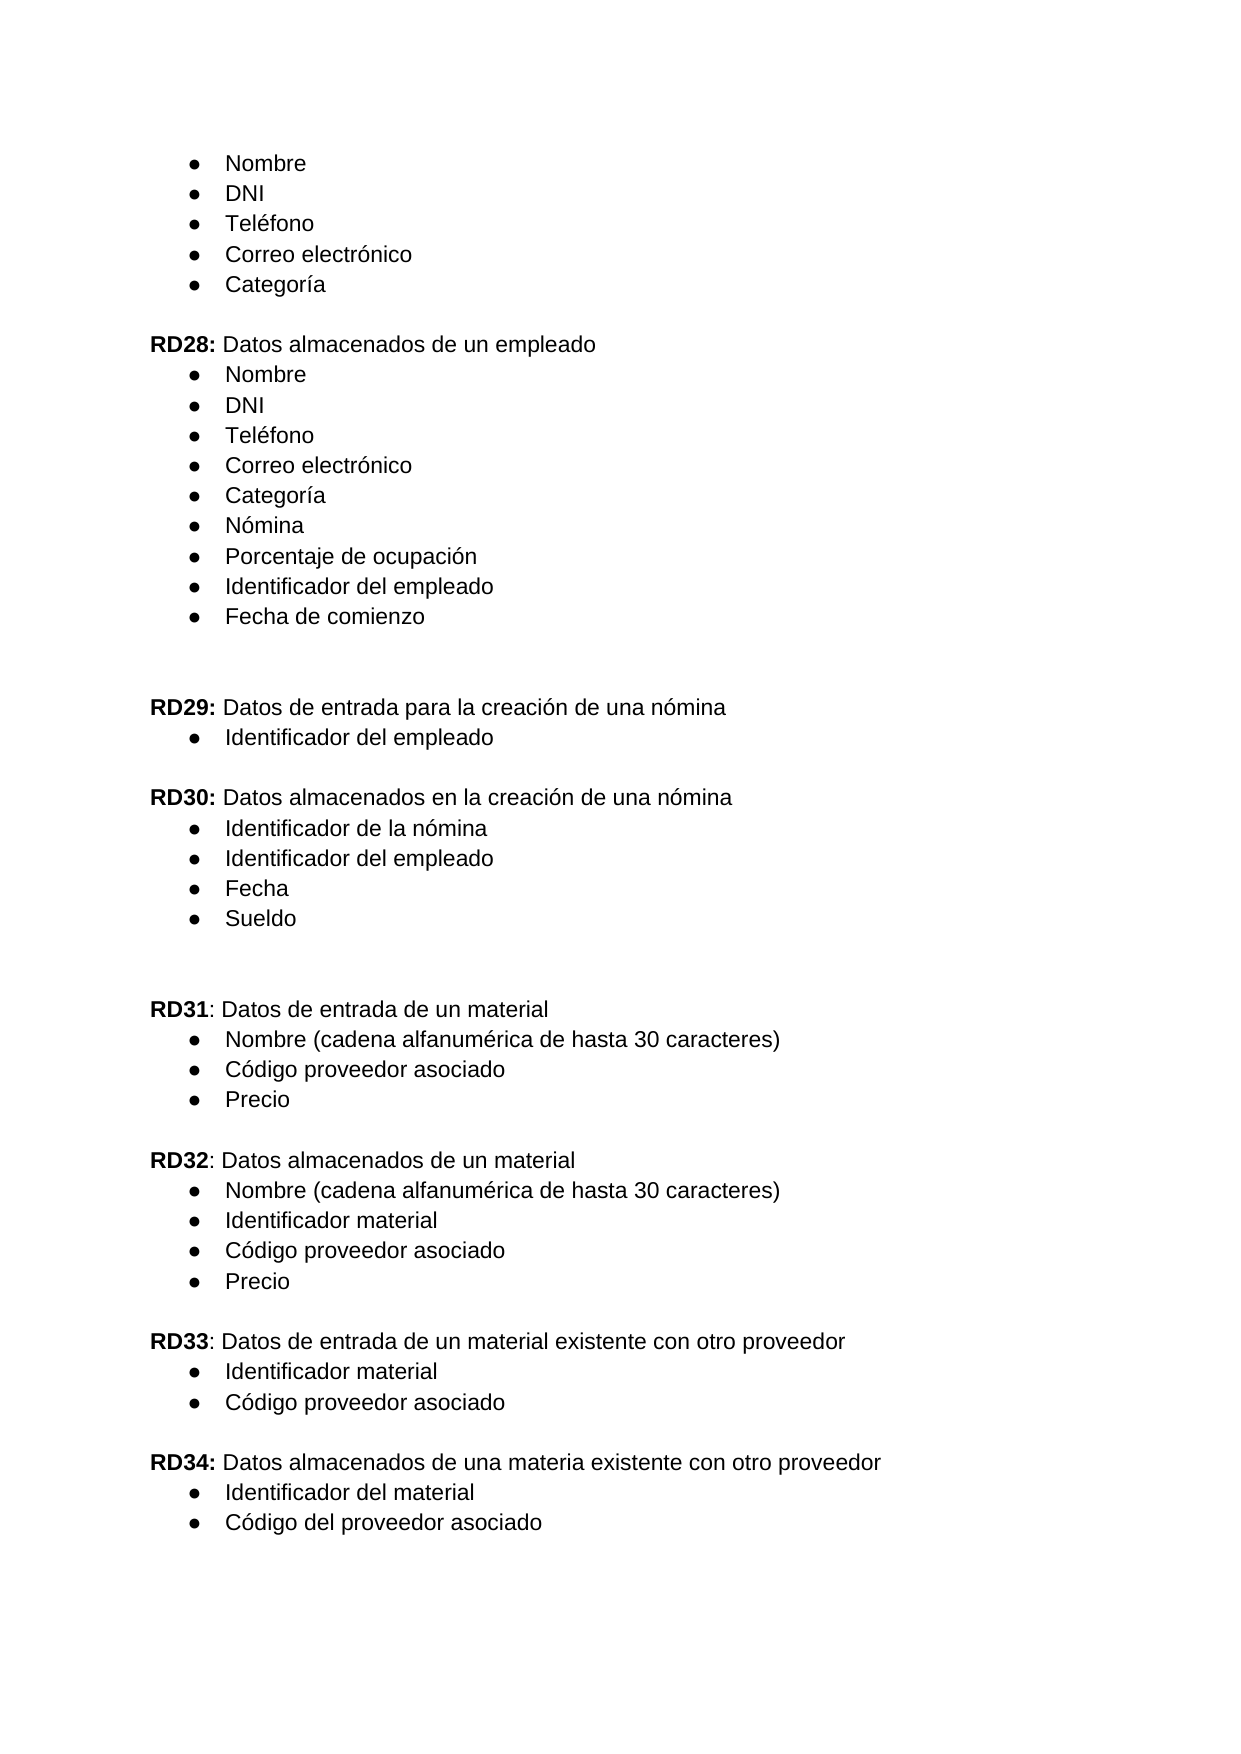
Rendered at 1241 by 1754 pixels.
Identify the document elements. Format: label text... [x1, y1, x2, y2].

list Fecha de comienzo [187, 603, 1090, 629]
list Identificador de la nómina [187, 814, 1090, 841]
list Nombre [187, 150, 1090, 176]
list DNI [187, 180, 1090, 207]
list Código proveedor asociado [187, 1237, 1090, 1264]
list Teléfono [187, 210, 1090, 237]
list Nómina [187, 512, 1090, 539]
text RD28: Datos almacenados de un empleado [150, 331, 1090, 358]
list Código proveedor asociado [187, 1388, 1090, 1415]
text RD30: Datos almacenados en la creación de una nómina [150, 784, 1090, 811]
list Identificador material [187, 1358, 1090, 1385]
list Identificador del empleado [187, 724, 1090, 750]
list Nombre [187, 361, 1090, 388]
list Fecha [187, 875, 1090, 901]
list Identificador del empleado [187, 573, 1090, 599]
list Teléfono [187, 422, 1090, 448]
list Código del proveedor asociado [187, 1509, 1090, 1536]
list Correo electrónico [187, 452, 1090, 478]
list Precio [187, 1268, 1090, 1294]
list Código proveedor asociado [187, 1056, 1090, 1083]
text RD34: Datos almacenados de una materia existente con otro proveedor [150, 1449, 1090, 1475]
list Correo electrónico [187, 241, 1090, 267]
list Categoría [187, 271, 1090, 297]
list Sueldo [187, 905, 1090, 932]
list Identificador del empleado [187, 845, 1090, 871]
list Categoría [187, 482, 1090, 509]
list Identificador del material [187, 1479, 1090, 1506]
text RD29: Datos de entrada para la creación de una nómina [150, 694, 1090, 720]
list Porcentaje de ocupación [187, 543, 1090, 569]
list Nombre (cadena alfanumérica de hasta 30 caracteres) [187, 1177, 1090, 1203]
text RD33: Datos de entrada de un material existente con otro proveedor [150, 1328, 1090, 1354]
list Identificador material [187, 1207, 1090, 1234]
list Precio [187, 1086, 1090, 1113]
list DNI [187, 392, 1090, 418]
text RD32: Datos almacenados de un material [150, 1147, 1090, 1173]
list Nombre (cadena alfanumérica de hasta 30 caracteres) [187, 1026, 1090, 1052]
text RD31: Datos de entrada de un material [150, 996, 1090, 1022]
